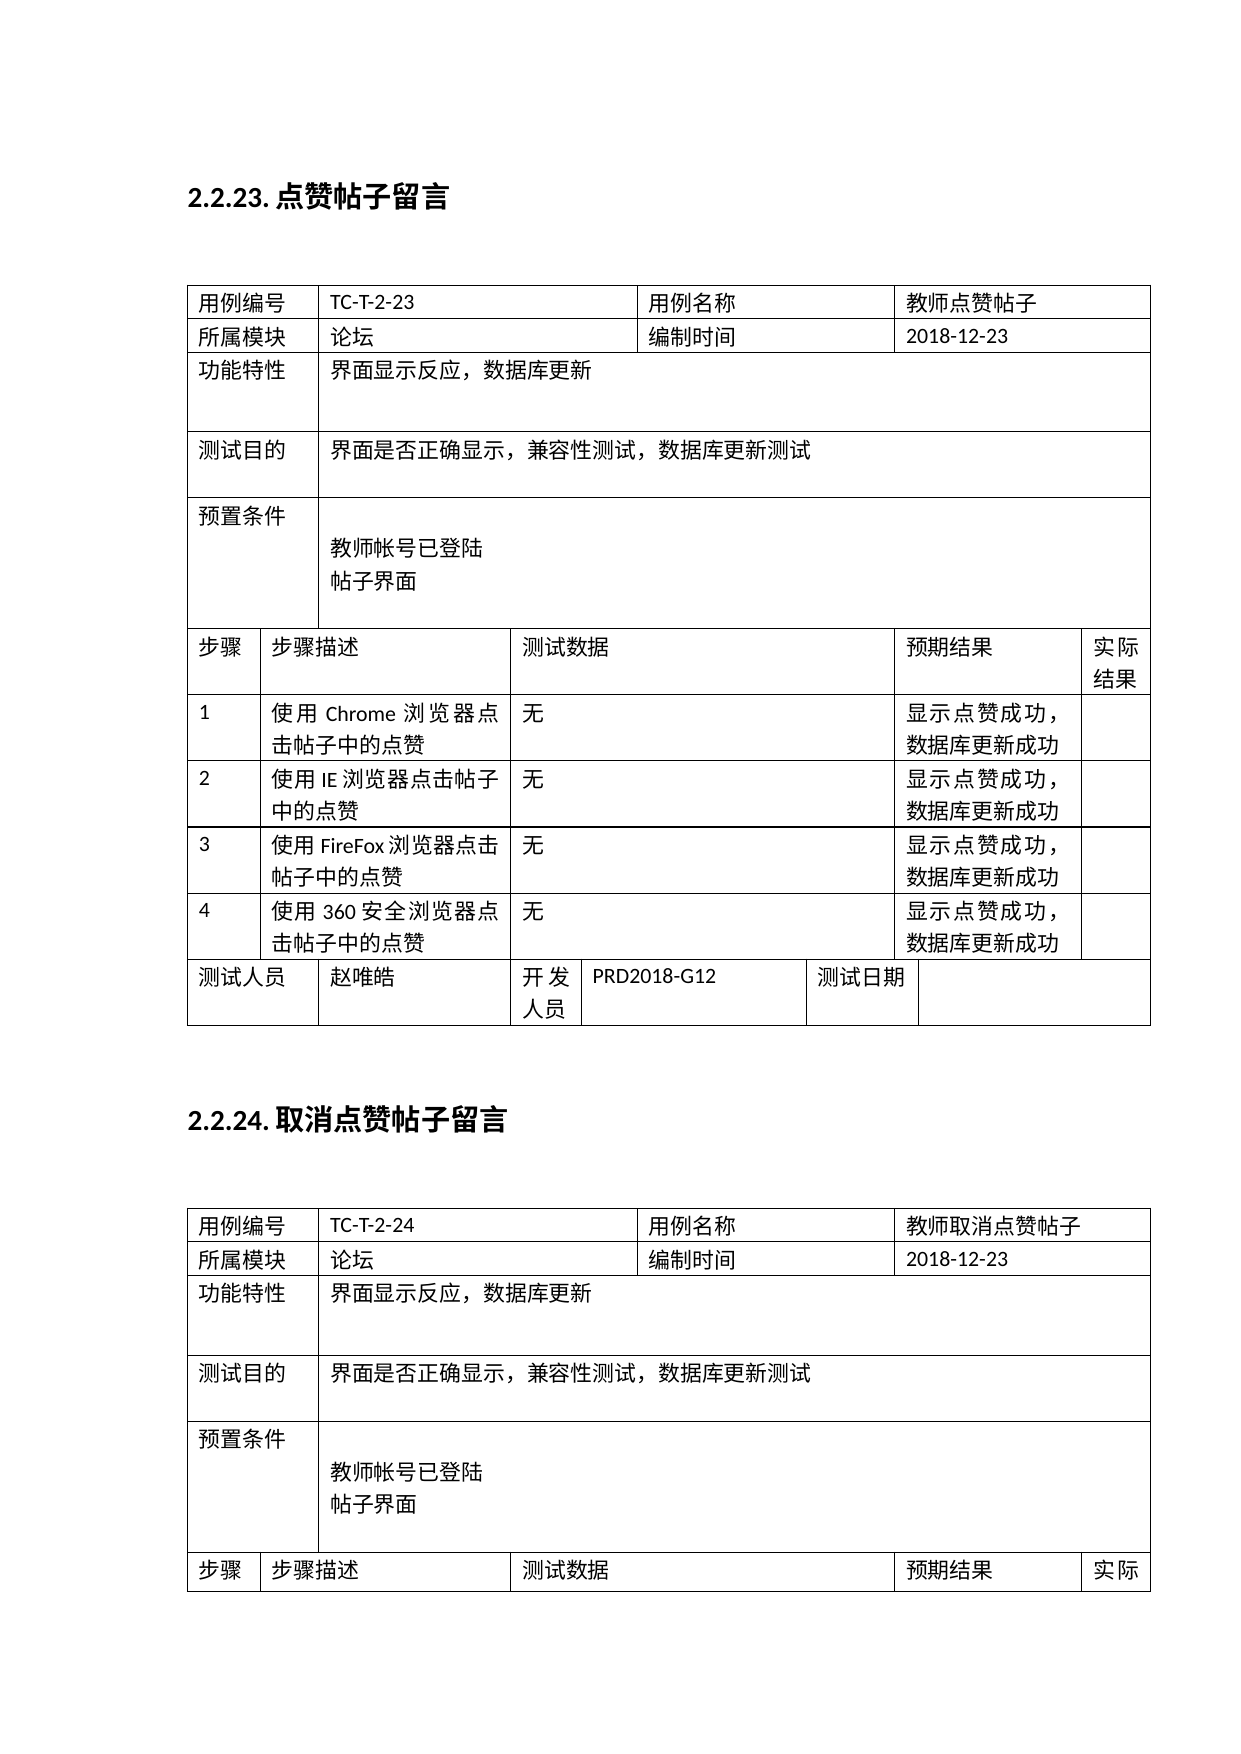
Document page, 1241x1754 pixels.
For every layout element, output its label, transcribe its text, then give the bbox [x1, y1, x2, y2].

table_cell 无 [511, 894, 894, 958]
subtitle 取消点赞帖子留言 [187, 1085, 1053, 1150]
table_header 用例编号 [188, 1209, 318, 1241]
table_cell 开发人员 [511, 960, 581, 1024]
table_cell [919, 960, 1150, 1024]
table_header TC-T-2-24 [319, 1209, 637, 1241]
table_cell 使用IE浏览器点击帖子中的点赞 [261, 761, 510, 826]
table_cell 显示点赞成功，数据库更新成功 [895, 761, 1081, 826]
table_cell 所属模块 [188, 1242, 318, 1275]
table_cell 无 [511, 828, 894, 892]
table_cell 显示点赞成功，数据库更新成功 [895, 695, 1081, 760]
table_cell 2018-12-23 [895, 319, 1150, 352]
table_cell 测试数据 [511, 1553, 894, 1591]
table_cell 1 [188, 695, 260, 760]
table_cell 界面是否正确显示，兼容性测试，数据库更新测试 [319, 432, 1150, 497]
table_cell 论坛 [319, 1242, 637, 1275]
table_cell 使用Chrome浏览器点击帖子中的点赞 [261, 695, 510, 760]
table_cell 教师帐号已登陆 帖子界面 [319, 498, 1150, 628]
table_cell 所属模块 [188, 319, 318, 352]
table_cell 3 [188, 828, 260, 892]
table_header 教师取消点赞帖子 [895, 1209, 1150, 1241]
table_cell [1082, 894, 1150, 958]
table_header 用例名称 [638, 286, 894, 318]
table_header TC-T-2-23 [319, 286, 637, 318]
table_cell 测试数据 [511, 629, 894, 694]
table_cell 预置条件 [188, 1422, 318, 1552]
table_header 用例名称 [638, 1209, 894, 1241]
subtitle 点赞帖子留言 [187, 162, 1053, 227]
table_cell PRD2018-G12 [582, 960, 806, 1024]
table_cell [1082, 828, 1150, 892]
table_cell 功能特性 [188, 1276, 318, 1354]
table_cell 界面是否正确显示，兼容性测试，数据库更新测试 [319, 1356, 1150, 1421]
table_cell 界面显示反应，数据库更新 [319, 1276, 1150, 1354]
table_cell 测试目的 [188, 432, 318, 497]
table_cell 2 [188, 761, 260, 826]
table_cell 步骤描述 [261, 629, 510, 694]
table_cell [1082, 761, 1150, 826]
table_cell [1082, 695, 1150, 760]
table_cell 测试目的 [188, 1356, 318, 1421]
table_cell 编制时间 [638, 1242, 894, 1275]
table_cell 显示点赞成功，数据库更新成功 [895, 828, 1081, 892]
table_cell 预置条件 [188, 498, 318, 628]
table_header 用例编号 [188, 286, 318, 318]
table_header 教师点赞帖子 [895, 286, 1150, 318]
table_cell 使用360安全浏览器点击帖子中的点赞 [261, 894, 510, 958]
table_cell 显示点赞成功，数据库更新成功 [895, 894, 1081, 958]
table_cell 教师帐号已登陆 帖子界面 [319, 1422, 1150, 1552]
table_cell 无 [511, 761, 894, 826]
table_cell 步骤 [188, 1553, 260, 1591]
table_cell 4 [188, 894, 260, 958]
table_cell 界面显示反应，数据库更新 [319, 353, 1150, 431]
table_cell 2018-12-23 [895, 1242, 1150, 1275]
table_cell 赵唯皓 [319, 960, 510, 1024]
table_cell 编制时间 [638, 319, 894, 352]
table_cell 预期结果 [895, 629, 1081, 694]
table_cell 步骤描述 [261, 1553, 510, 1591]
table_cell 使用FireFox浏览器点击帖子中的点赞 [261, 828, 510, 892]
table_cell 预期结果 [895, 1553, 1081, 1591]
table_cell 无 [511, 695, 894, 760]
table_cell 测试日期 [807, 960, 918, 1024]
table_cell 实际结果 [1082, 629, 1150, 694]
table_cell 测试人员 [188, 960, 318, 1024]
table_cell 实际结果 [1082, 1553, 1150, 1591]
table_cell 论坛 [319, 319, 637, 352]
table_cell 功能特性 [188, 353, 318, 431]
table_cell 步骤 [188, 629, 260, 694]
